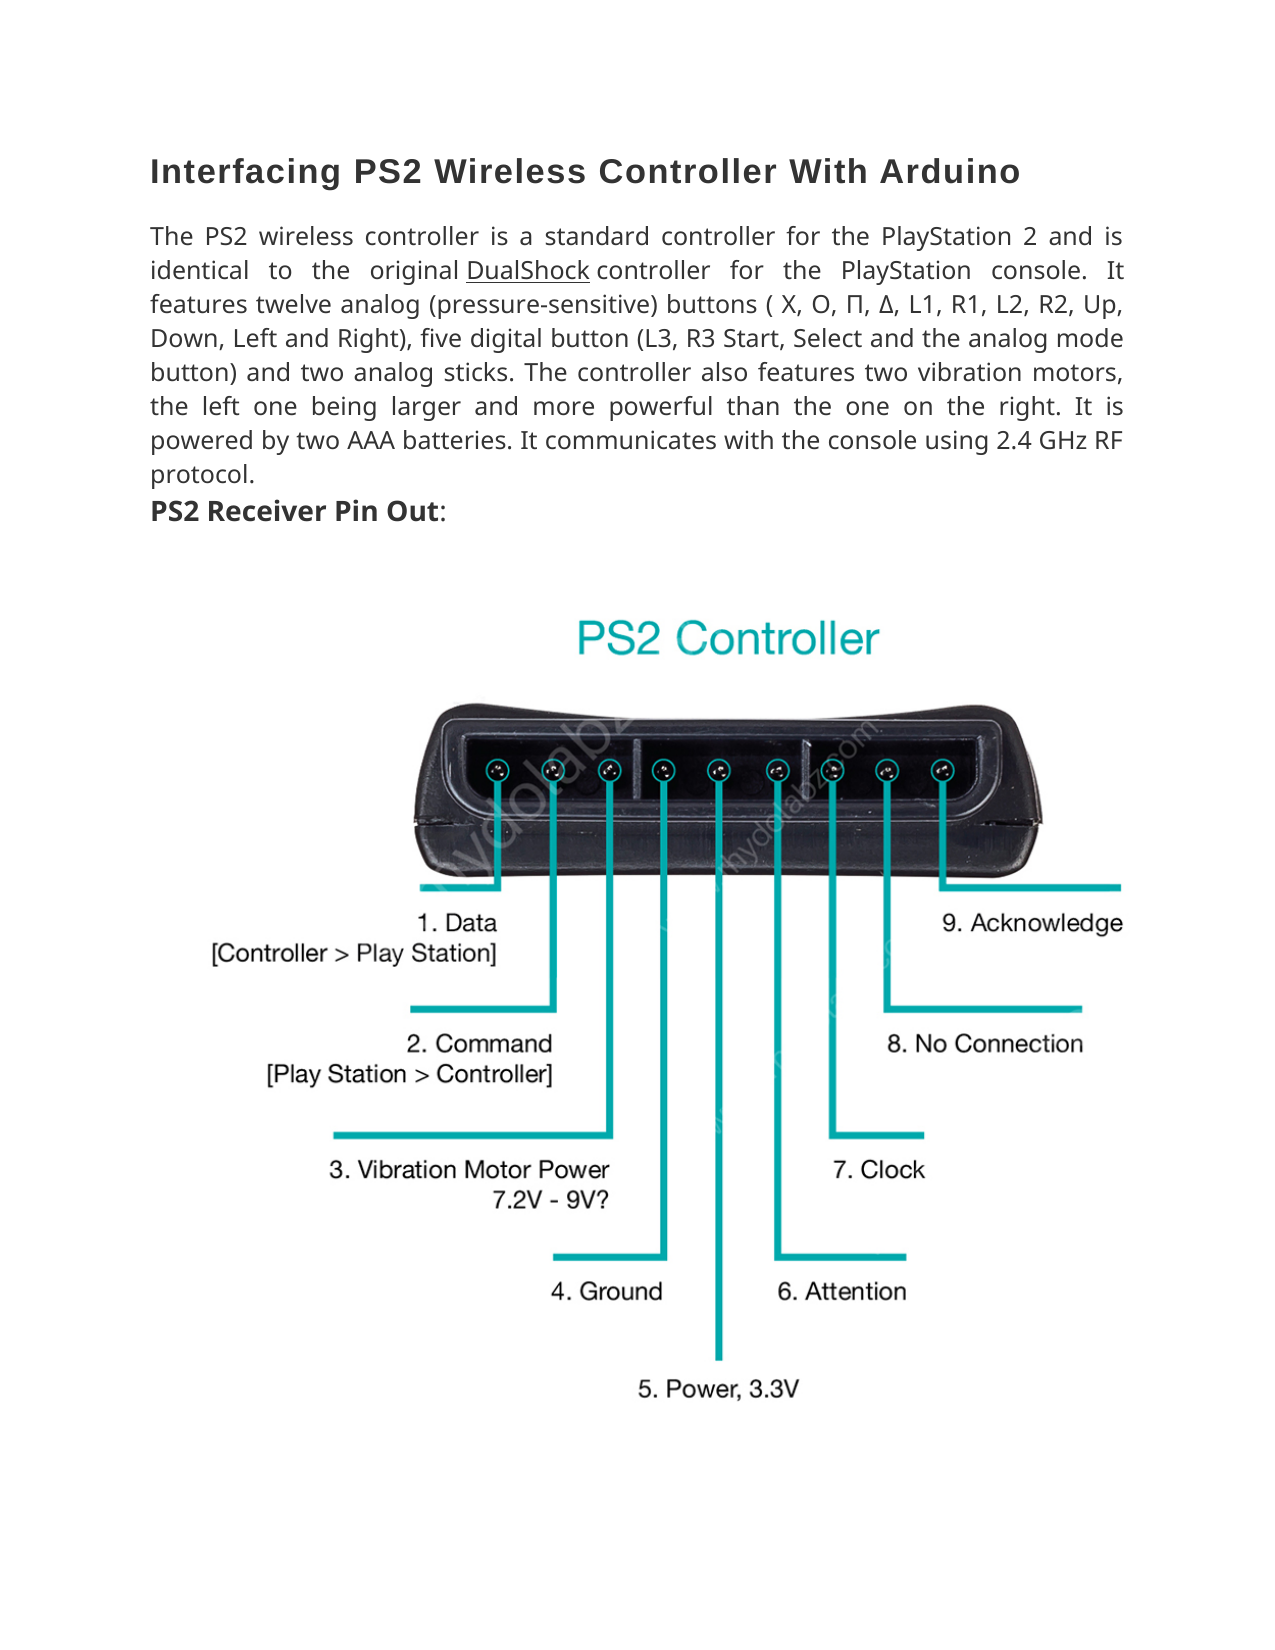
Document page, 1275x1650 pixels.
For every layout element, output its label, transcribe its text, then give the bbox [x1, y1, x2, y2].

text Interfacing PS2 Wireless Controller With Arduino [150, 150, 1125, 191]
picture [150, 529, 1170, 1463]
text The PS2 wireless controller is a standard controller for the PlayStation 2 and is identical to the original DualShock controller for the PlayStation console. It features twelve analog (pressure-sensitive) buttons ( Χ, O, Π, Δ, L1, R1, L2, R2, Up, Down, Left and Right), five digital button (L3, R3 Start, Select and the analog mode button) and two analog sticks. The controller also features two vibration motors, the left one being larger and more powerful than the one on the right. It is powered by two AAA batteries. It communicates with the console using 2.4 GHz RF protocol. [150, 219, 1125, 491]
text PS2 Receiver Pin Out: [150, 491, 1125, 529]
